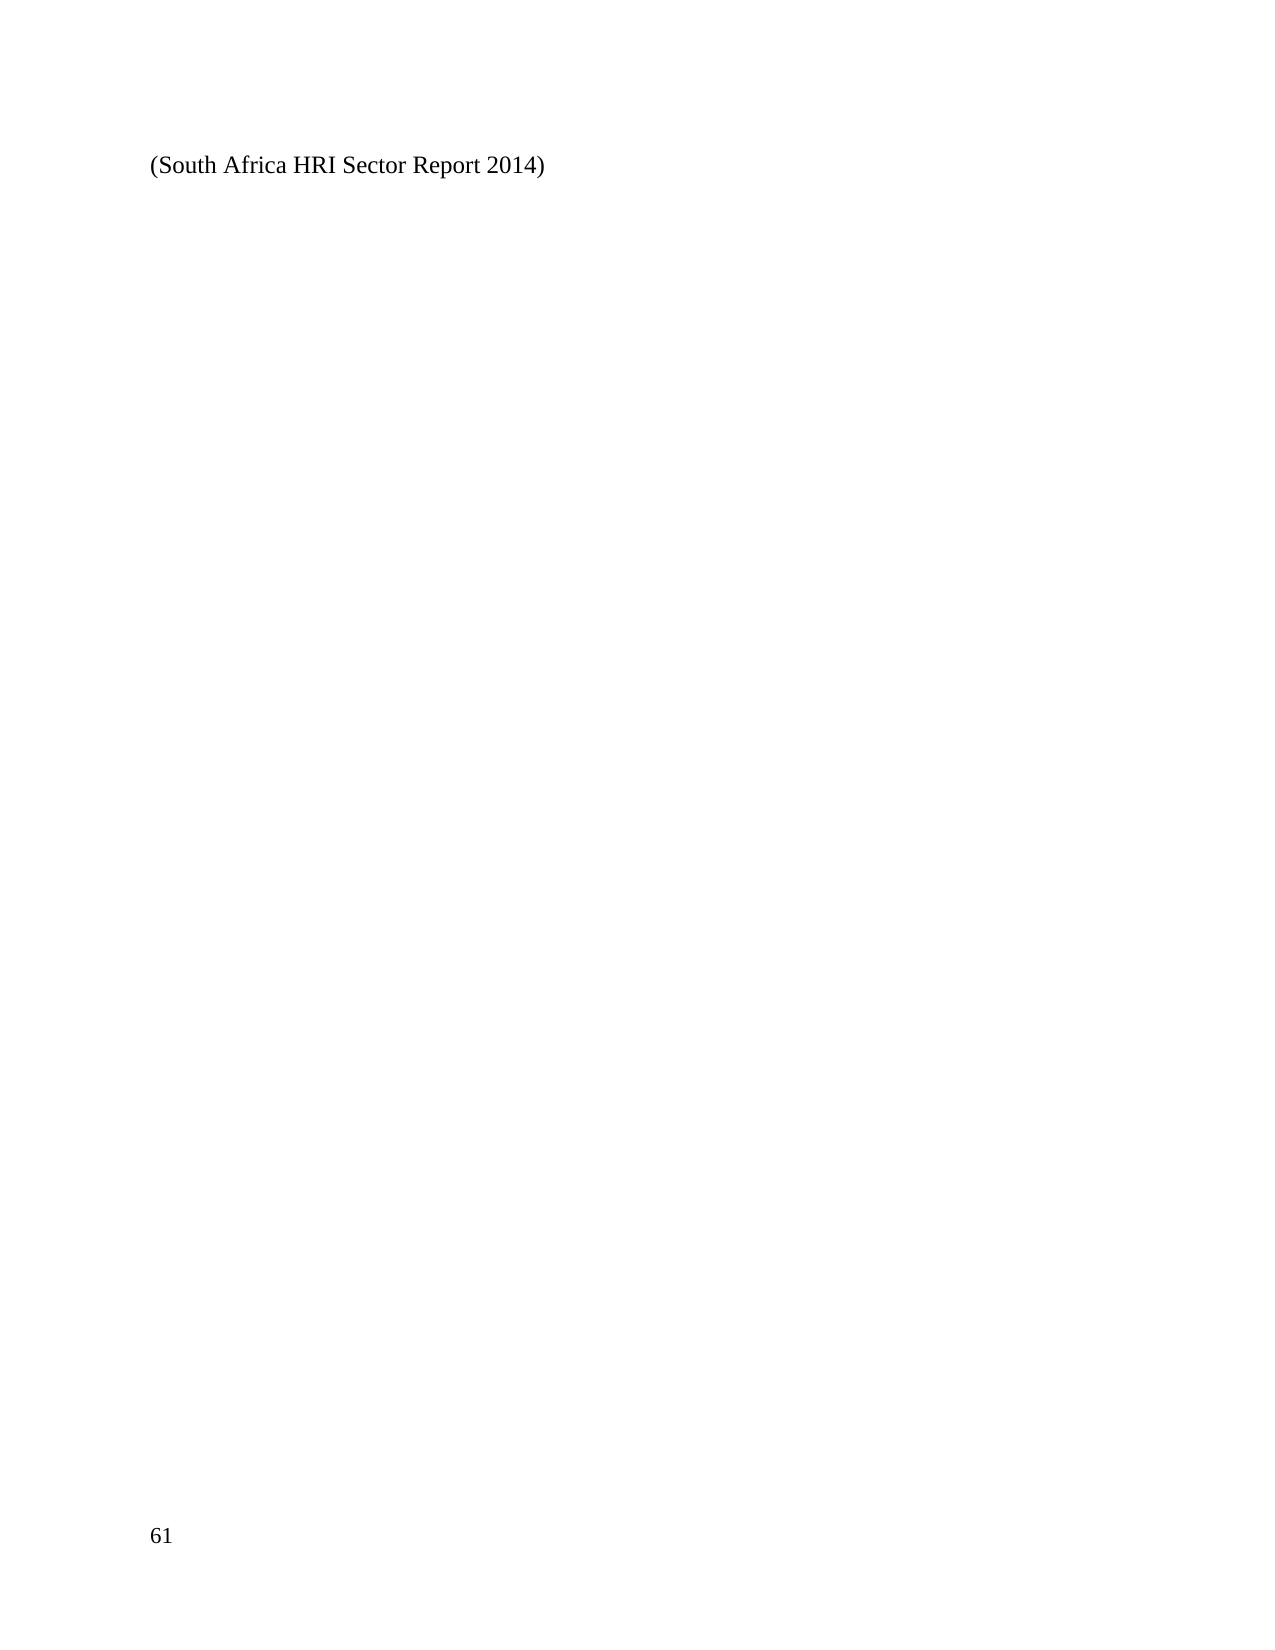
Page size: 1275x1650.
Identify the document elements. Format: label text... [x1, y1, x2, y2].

text (South Africa HRI Sector Report 2014) [150, 150, 1125, 221]
